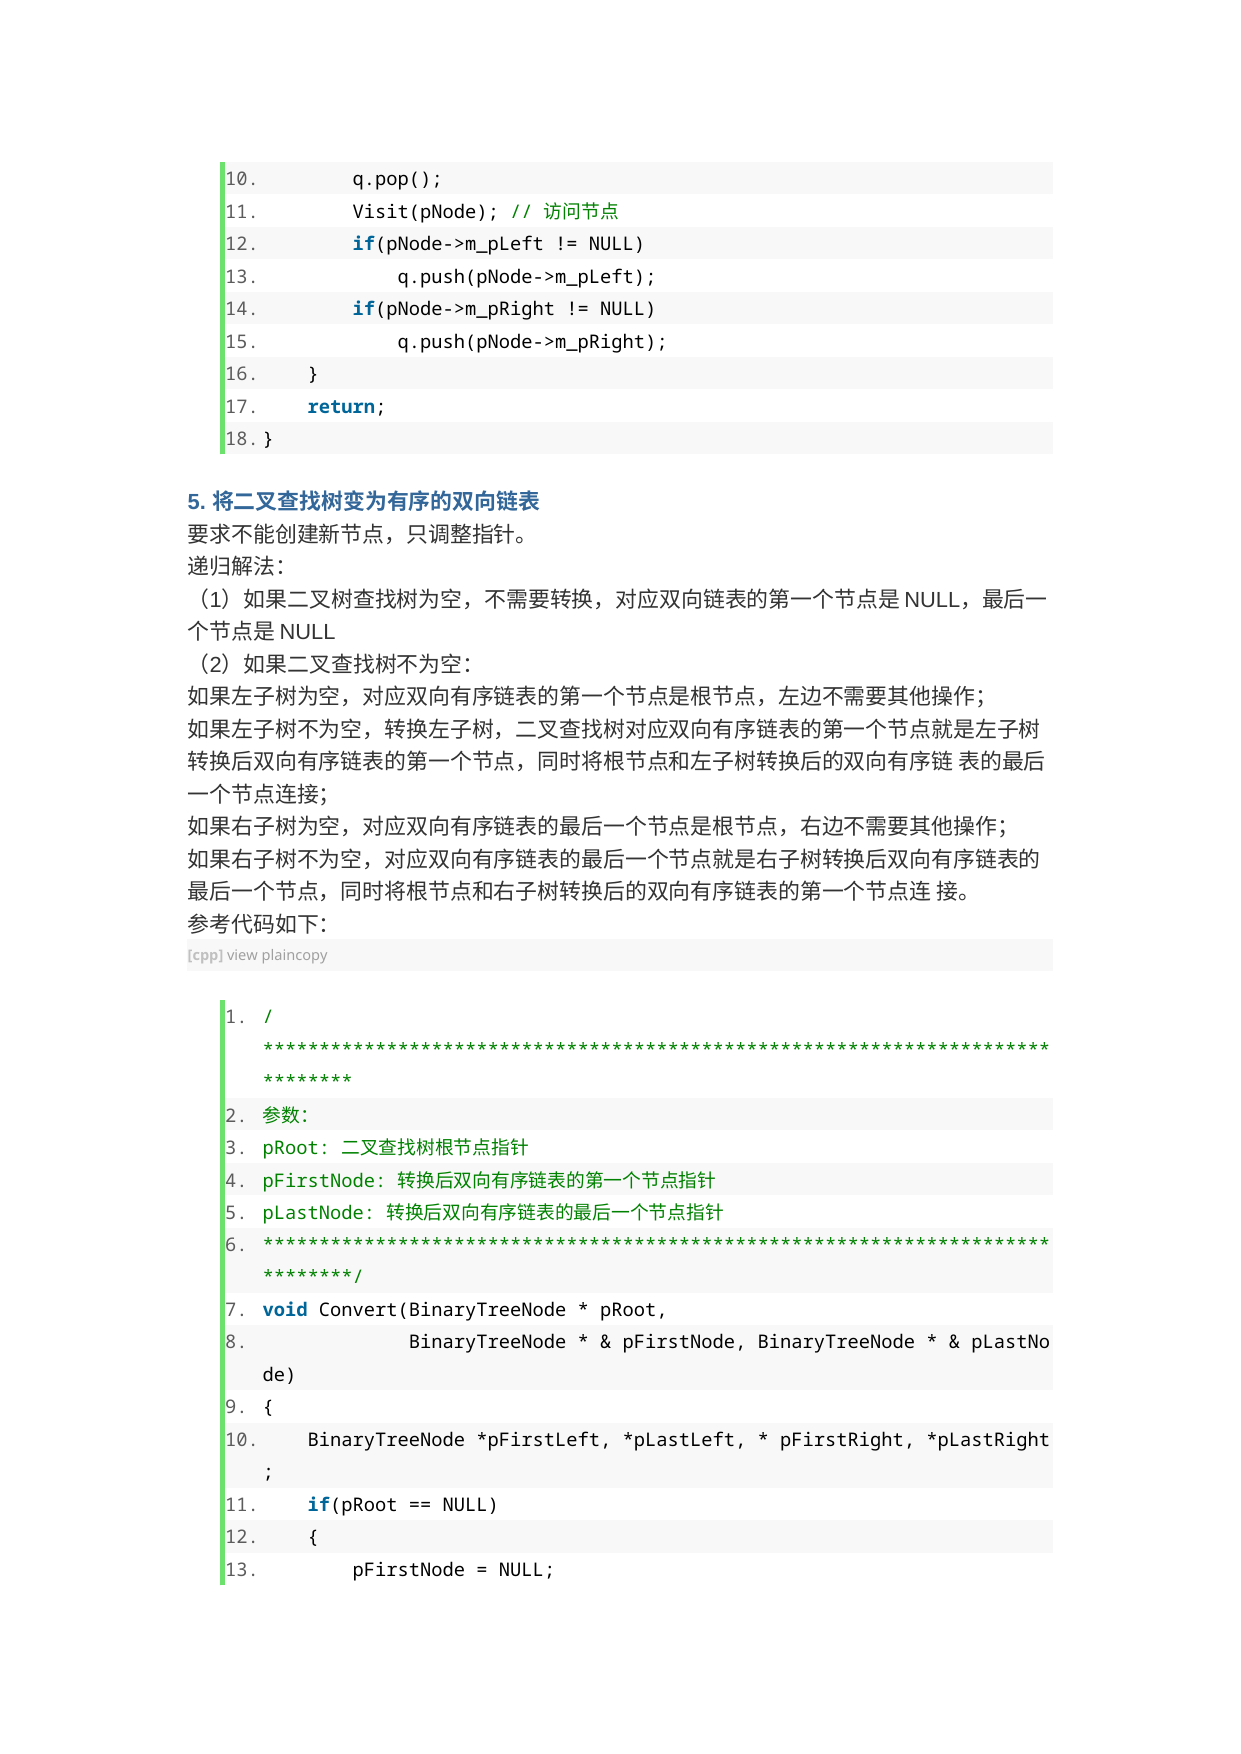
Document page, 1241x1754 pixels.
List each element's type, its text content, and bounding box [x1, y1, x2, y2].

list } [225, 357, 1053, 389]
list } [225, 422, 1053, 454]
list BinaryTreeNode *pFirstLeft, *pLastLeft, * pFirstRight, *pLastRight; [225, 1423, 1053, 1488]
list return; [225, 389, 1053, 422]
list pFirstNode = NULL; [225, 1553, 1053, 1585]
list 参数： [225, 1098, 1053, 1130]
list BinaryTreeNode * & pFirstNode, BinaryTreeNode * & pLastNode) [225, 1325, 1053, 1390]
text 如果左子树不为空，转换左子树，二叉查找树对应双向有序链表的第一个节点就是左子树转换后双向有序链表的第一个节点，同时将根节点和左子树转换后的双向有序链 表的最后一个节点连接； [187, 711, 1053, 809]
text 参考代码如下： [187, 906, 1053, 939]
list pRoot: 二叉查找树根节点指针 [225, 1130, 1053, 1163]
list /****************************************************************************** [225, 1000, 1053, 1098]
list if(pRoot == NULL) [225, 1488, 1053, 1520]
list pFirstNode: 转换后双向有序链表的第一个节点指针 [225, 1163, 1053, 1195]
list q.push(pNode->m_pRight); [225, 324, 1053, 357]
list if(pNode->m_pLeft != NULL) [225, 227, 1053, 259]
text [cpp] view plaincopy [187, 939, 1053, 971]
list if(pNode->m_pRight != NULL) [225, 292, 1053, 324]
list q.pop(); [225, 162, 1053, 194]
text 如果左子树为空，对应双向有序链表的第一个节点是根节点，左边不需要其他操作； [187, 679, 1053, 711]
list ******************************************************************************/ [225, 1228, 1053, 1293]
text 如果右子树为空，对应双向有序链表的最后一个节点是根节点，右边不需要其他操作； [187, 809, 1053, 841]
list { [225, 1520, 1053, 1553]
list void Convert(BinaryTreeNode * pRoot, [225, 1293, 1053, 1325]
list pLastNode: 转换后双向有序链表的最后一个节点指针 [225, 1195, 1053, 1228]
list Visit(pNode); // 访问节点 [225, 194, 1053, 227]
list q.push(pNode->m_pLeft); [225, 259, 1053, 292]
text 要求不能创建新节点，只调整指针。 递归解法： （1）如果二叉树查找树为空，不需要转换，对应双向链表的第一个节点是NULL，最后一个节点是NULL （2）如果二叉查找树不为空： [187, 516, 1053, 679]
list { [225, 1390, 1053, 1423]
text 如果右子树不为空，对应双向有序链表的最后一个节点就是右子树转换后双向有序链表的最后一个节点，同时将根节点和右子树转换后的双向有序链表的第一个节点连 接。 [187, 841, 1053, 906]
text 5. 将二叉查找树变为有序的双向链表 [187, 484, 1053, 516]
